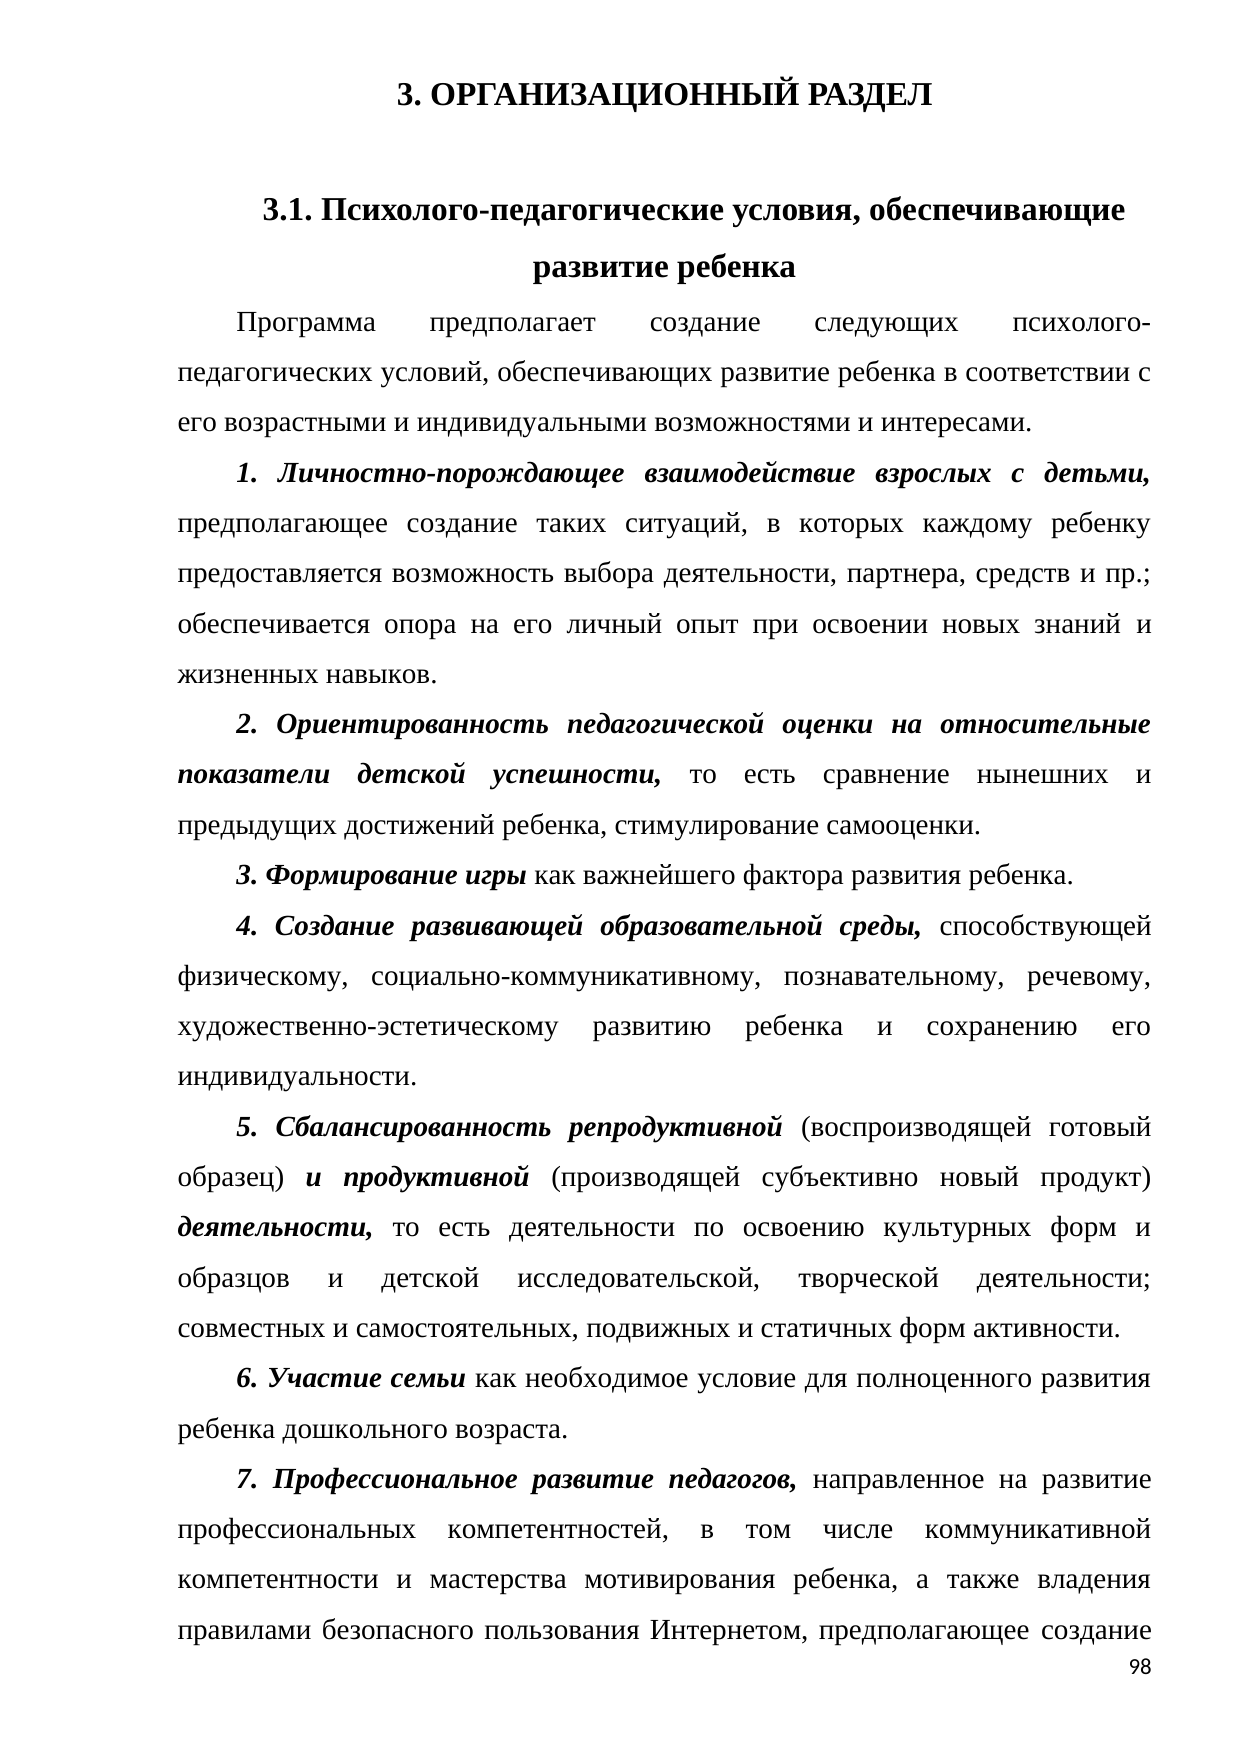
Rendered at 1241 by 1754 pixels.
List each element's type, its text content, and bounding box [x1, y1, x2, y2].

text 4. Создание развивающей образовательной среды, способствующей физическому, социально-коммуникативному, познавательному, речевому, художественно-эстетическому развитию ребенка и сохранению его индивидуальности. [177, 908, 1152, 1092]
text 1. Личностно-порождающее взаимодействие взрослых с детьми, предполагающее создание таких ситуаций, в которых каждому ребенку предоставляется возможность выбора деятельности, партнера, средств и пр.; обеспечивается опора на его личный опыт при освоении новых знаний и жизненных навыков. [177, 455, 1152, 689]
text 2. Ориентированность педагогической оценки на относительные показатели детской успешности, то есть сравнение нынешних и предыдущих достижений ребенка, стимулирование самооценки. [177, 706, 1152, 841]
text 5. Сбалансированность репродуктивной (воспроизводящей готовый образец) и продуктивной (производящей субъективно новый продукт) деятельности, то есть деятельности по освоению культурных форм и образцов и детской исследовательской, творческой деятельности; совместных и самостоятельных, подвижных и статичных форм активности. [177, 1109, 1152, 1344]
text 3. ОРГАНИЗАЦИОННЫЙ РАЗДЕЛ [177, 74, 1152, 112]
text 3.1. Психолого-педагогические условия, обеспечивающие развитие ребенка [177, 189, 1152, 285]
text Программа предполагает создание следующих психолого-педагогических условий, обеспечивающих развитие ребенка в соответствии с его возрастными и индивидуальными возможностями и интересами. [177, 304, 1152, 438]
text 3. Формирование игры как важнейшего фактора развития ребенка. [177, 857, 1152, 891]
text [177, 1461, 1152, 1646]
text 6. Участие семьи как необходимое условие для полноценного развития ребенка дошкольного возраста. [177, 1360, 1152, 1444]
